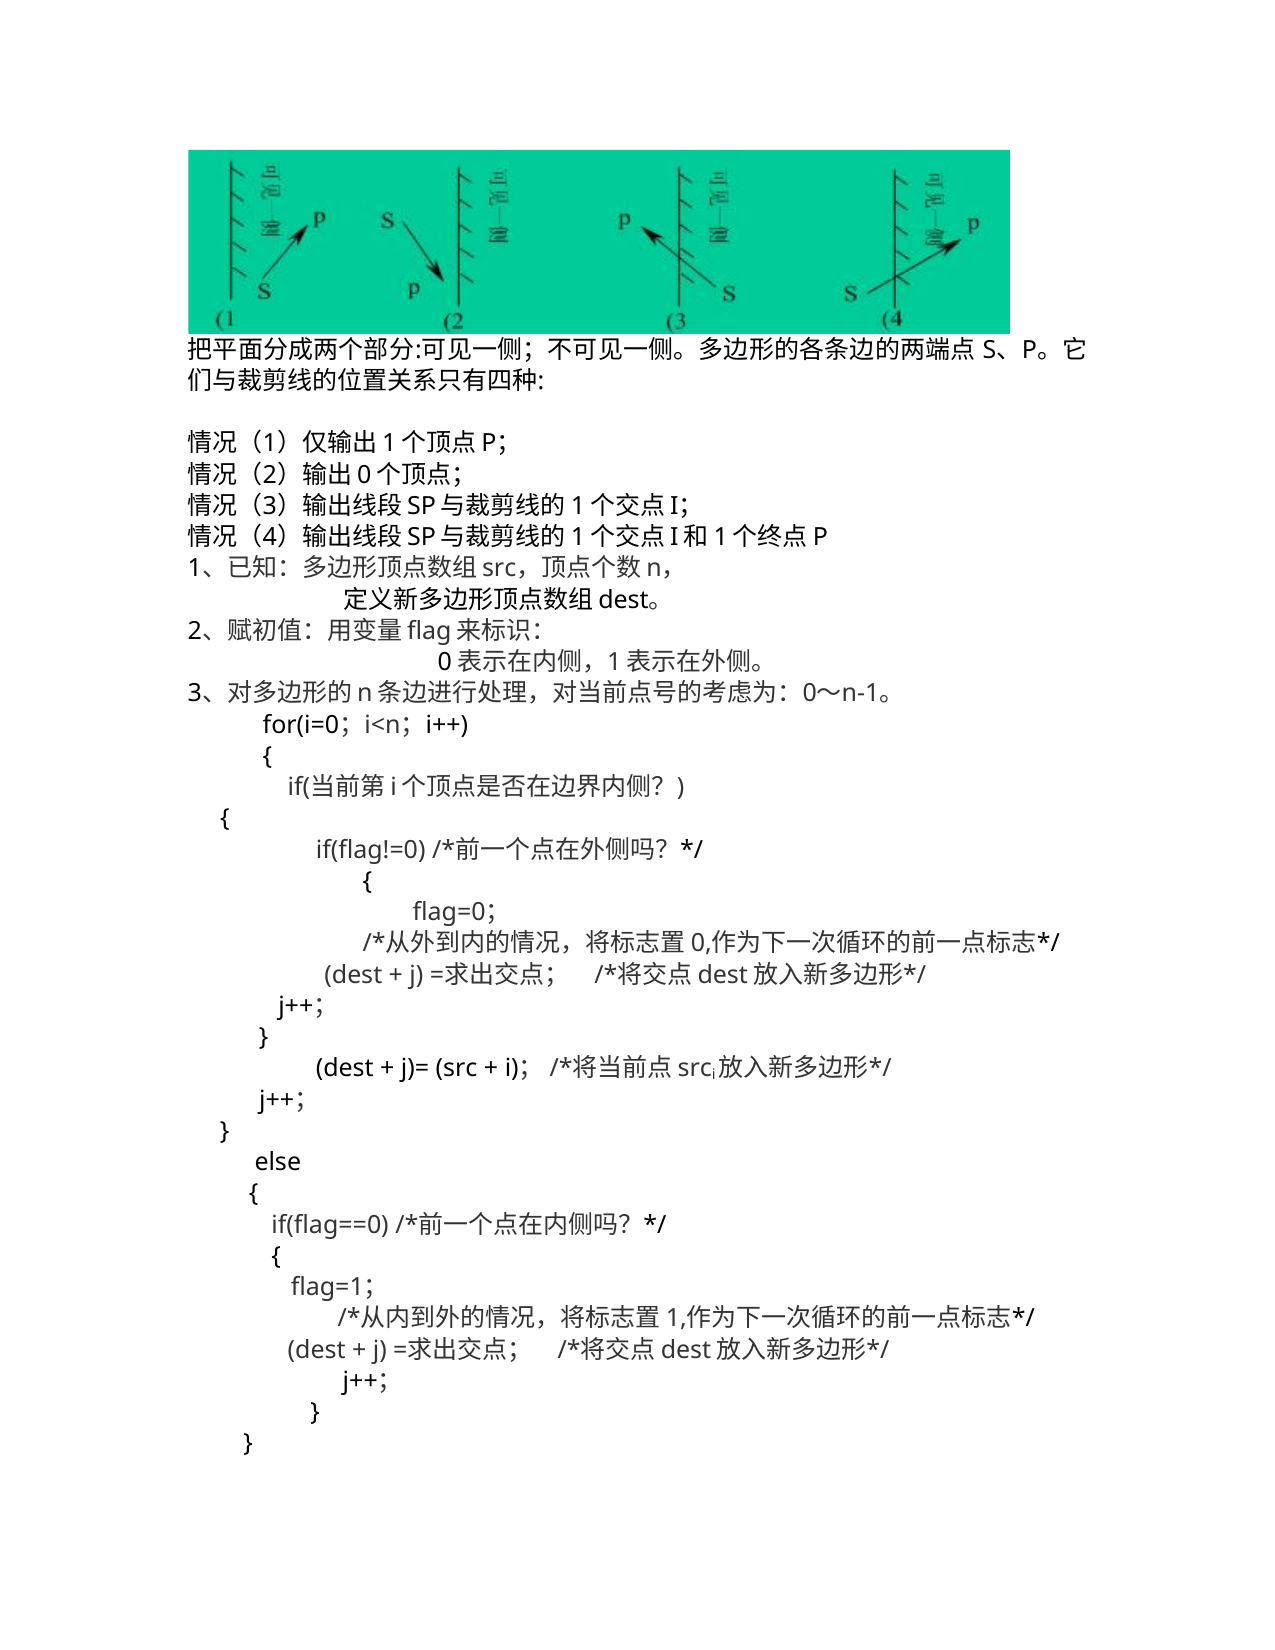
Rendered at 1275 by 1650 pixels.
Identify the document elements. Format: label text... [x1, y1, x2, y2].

text 情况（3）输出线段SP与裁剪线的1个交点I； [187, 489, 1087, 521]
text 1、已知：多边形顶点数组src，顶点个数n， 定义新多边形顶点数组dest。 [187, 552, 1087, 614]
text j++； } else { if(flag==0) /*前一个点在内侧吗？*/ { flag=1； [187, 1083, 1087, 1302]
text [187, 150, 1087, 396]
text j++； } (dest + j)= (src + i)； /*将当前点srci放入新多边形*/ [187, 989, 1087, 1083]
text /*从外到内的情况，将标志置0,作为下一次循环的前一点标志*/ (dest + j) =求出交点； /*将交点dest放入新多边形*/ [187, 927, 1087, 989]
text 情况（1）仅输出1个顶点P； [187, 427, 1087, 458]
text 2、赋初值：用变量flag来标识： 0表示在内侧，1表示在外侧。 [187, 614, 1087, 677]
text 3、对多边形的n条边进行处理，对当前点号的考虑为：0～n-1。 for(i=0；i<n；i++) { if(当前第i个顶点是否在边界内侧？) [187, 677, 1087, 802]
text 情况（2）输出0个顶点； [187, 458, 1087, 489]
text 情况（4）输出线段SP与裁剪线的1个交点I和1个终点P [187, 521, 1087, 552]
text { if(flag!=0) /*前一个点在外侧吗？*/ { flag=0； [187, 802, 1087, 927]
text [187, 1364, 1087, 1458]
picture [188, 150, 1010, 334]
text /*从内到外的情况，将标志置1,作为下一次循环的前一点标志*/ (dest + j) =求出交点； /*将交点dest放入新多边形*/ [187, 1302, 1087, 1364]
